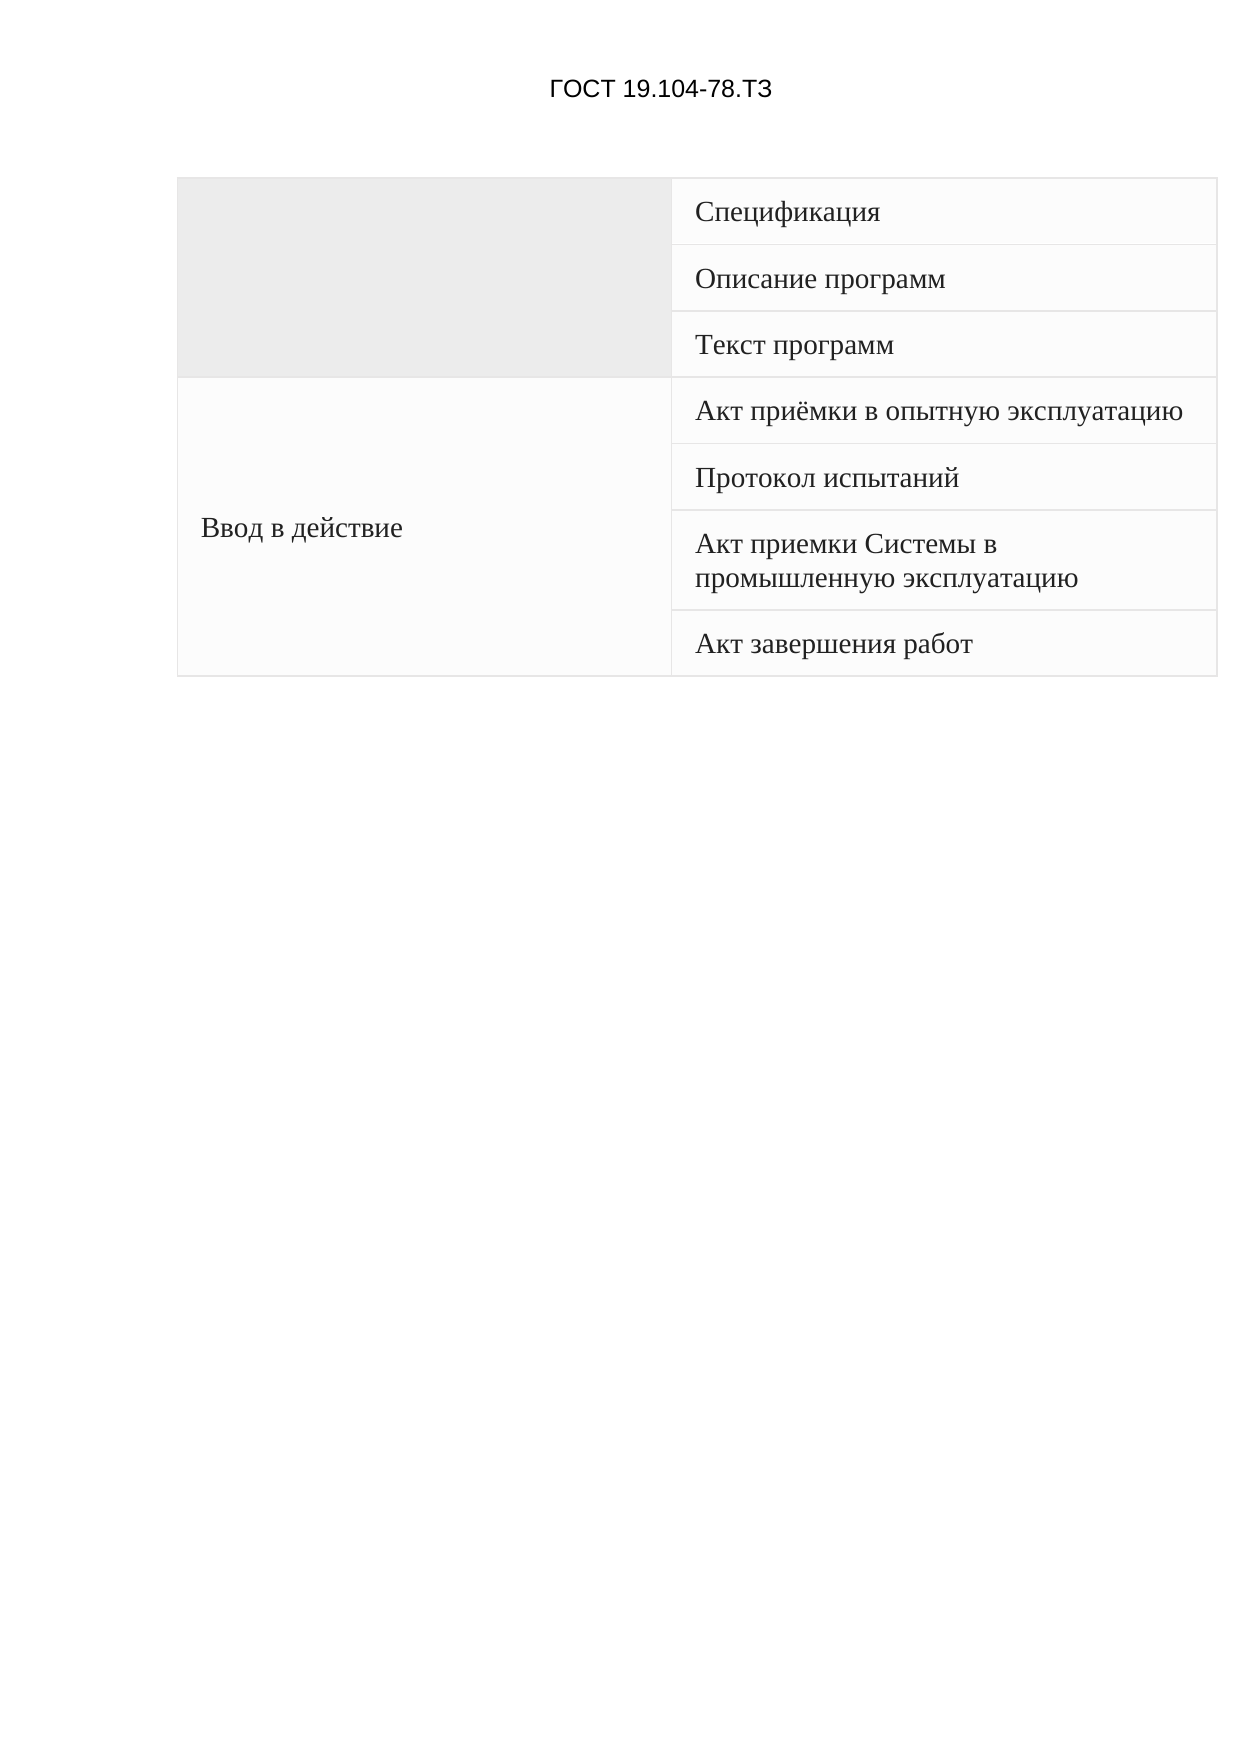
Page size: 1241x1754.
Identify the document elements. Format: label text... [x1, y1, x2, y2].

table_cell Спецификация [672, 179, 1216, 243]
table_cell Текст программ [672, 312, 1216, 376]
table_cell Описание программ [672, 245, 1216, 310]
table_cell Протокол испытаний [672, 444, 1216, 509]
table_cell Ввод в действие [178, 378, 671, 675]
table_cell Акт завершения работ [672, 611, 1216, 675]
table_cell Акт приемки Системы в промышленную эксплуатацию [672, 511, 1216, 609]
table_cell Акт приёмки в опытную эксплуатацию [672, 378, 1216, 443]
